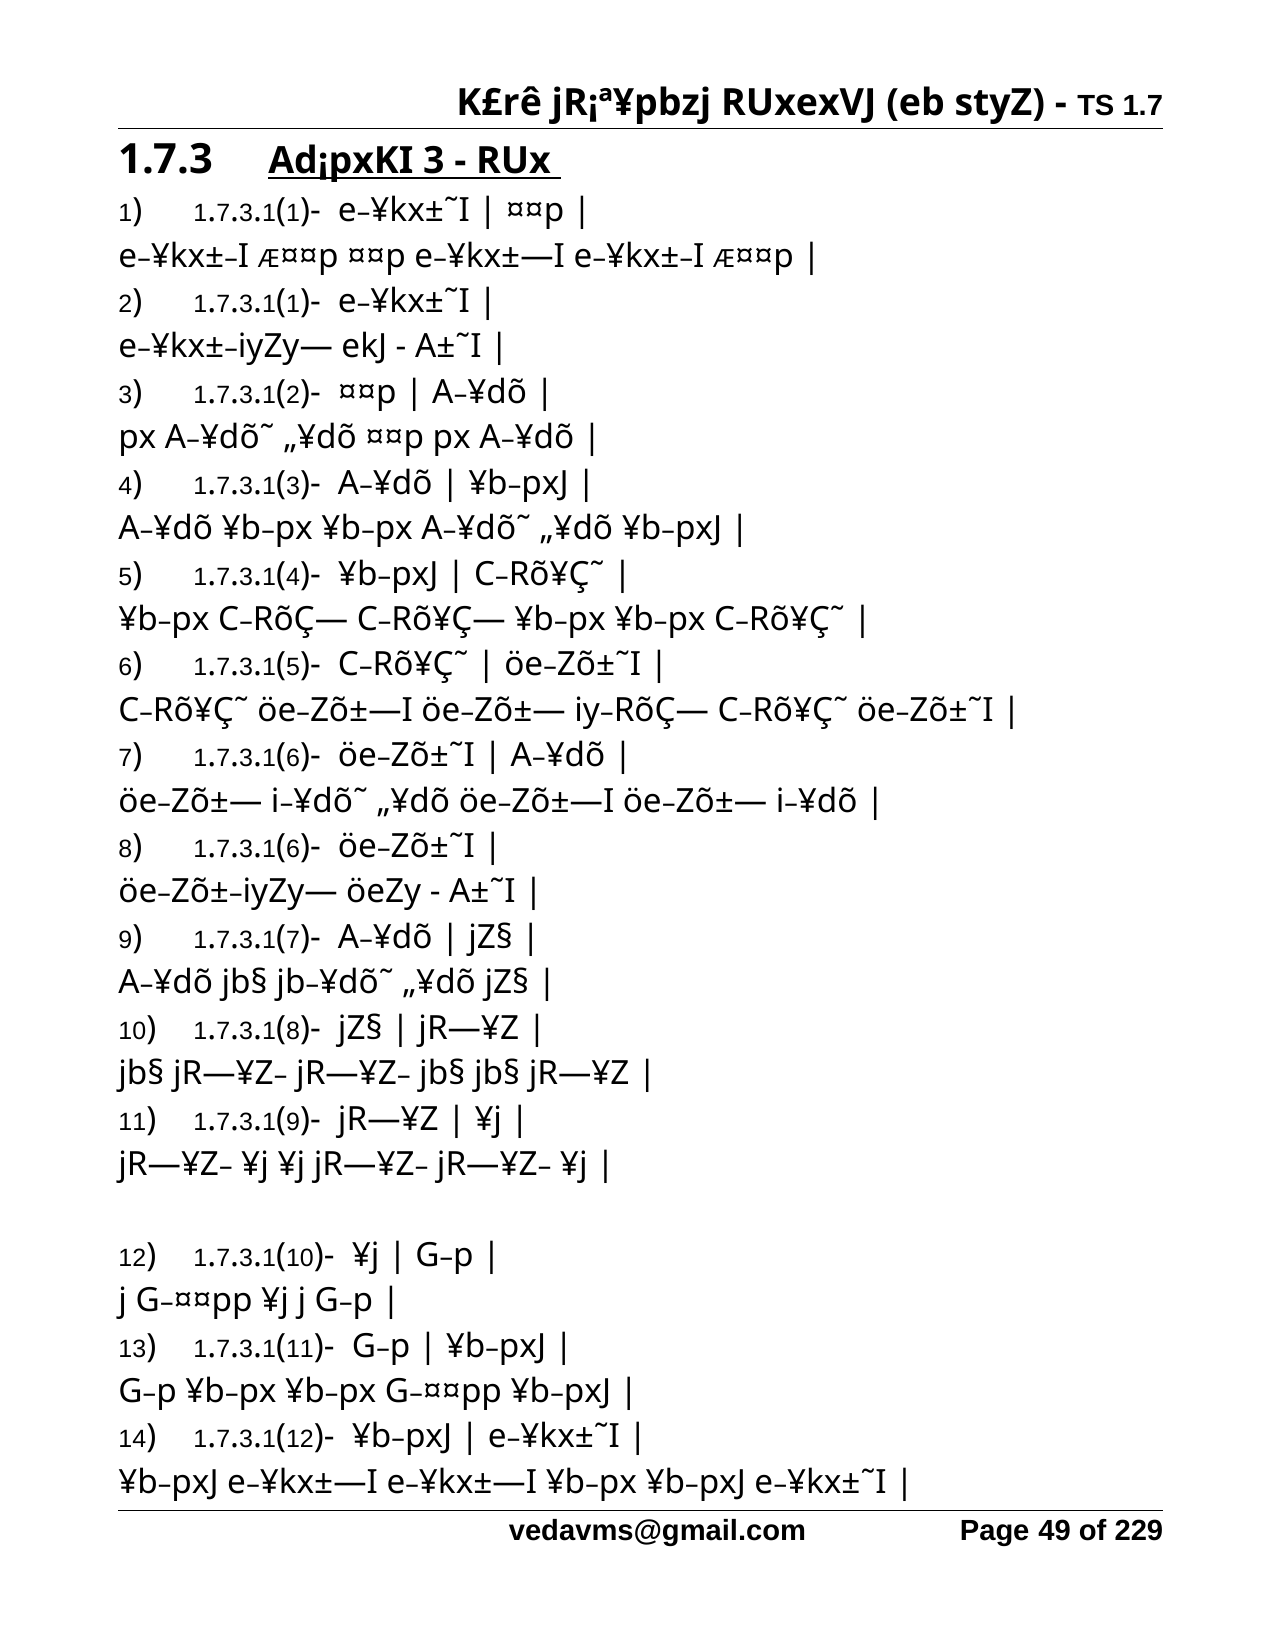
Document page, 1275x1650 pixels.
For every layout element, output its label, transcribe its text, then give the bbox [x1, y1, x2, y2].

text 12) 1.7.3.1(10)- ¥j | G–p | [118, 1231, 1163, 1276]
text jb§ jR—¥Z– jR—¥Z– jb§ jb§ jR—¥Z | [118, 1049, 1163, 1094]
text j G–¤¤pp ¥j j G–p | [118, 1276, 1163, 1321]
text e–¥kx±–I Æ¤¤p ¤¤p e–¥kx±—I e–¥kx±–I Æ¤¤p | [118, 231, 1163, 277]
text e–¥kx±–iyZy— ekJ - A±˜I | [118, 322, 1163, 368]
text 11) 1.7.3.1(9)- jR—¥Z | ¥j | [118, 1094, 1163, 1140]
text px A–¥dõ˜ „¥dõ ¤¤p px A–¥dõ | [118, 413, 1163, 458]
text ¥b–pxJ e–¥kx±—I e–¥kx±—I ¥b–px ¥b–pxJ e–¥kx±˜I | [118, 1458, 1163, 1503]
text A–¥dõ ¥b–px ¥b–px A–¥dõ˜ „¥dõ ¥b–pxJ | [118, 504, 1163, 549]
text jR—¥Z– ¥j ¥j jR—¥Z– jR—¥Z– ¥j | [118, 1140, 1163, 1185]
text C–Rõ¥Ç˜ öe–Zõ±—I öe–Zõ±— iy–RõÇ— C–Rõ¥Ç˜ öe–Zõ±˜I | [118, 686, 1163, 731]
subtitle Ad¡pxKI 3 - RUx [118, 129, 1182, 186]
text 1) 1.7.3.1(1)- e–¥kx±˜I | ¤¤p | [118, 186, 1163, 231]
text 3) 1.7.3.1(2)- ¤¤p | A–¥dõ | [118, 368, 1163, 413]
text 5) 1.7.3.1(4)- ¥b–pxJ | C–Rõ¥Ç˜ | [118, 549, 1163, 595]
text 8) 1.7.3.1(6)- öe–Zõ±˜I | [118, 822, 1163, 867]
text 4) 1.7.3.1(3)- A–¥dõ | ¥b–pxJ | [118, 458, 1163, 504]
text 13) 1.7.3.1(11)- G–p | ¥b–pxJ | [118, 1321, 1163, 1367]
text G–p ¥b–px ¥b–px G–¤¤pp ¥b–pxJ | [118, 1367, 1163, 1412]
text öe–Zõ±— i–¥dõ˜ „¥dõ öe–Zõ±—I öe–Zõ±— i–¥dõ | [118, 776, 1163, 822]
text 7) 1.7.3.1(6)- öe–Zõ±˜I | A–¥dõ | [118, 731, 1163, 776]
text 9) 1.7.3.1(7)- A–¥dõ | jZ§ | [118, 913, 1163, 958]
text 6) 1.7.3.1(5)- C–Rõ¥Ç˜ | öe–Zõ±˜I | [118, 640, 1163, 686]
text öe–Zõ±–iyZy— öeZy - A±˜I | [118, 867, 1163, 913]
text 14) 1.7.3.1(12)- ¥b–pxJ | e–¥kx±˜I | [118, 1412, 1163, 1458]
text 2) 1.7.3.1(1)- e–¥kx±˜I | [118, 277, 1163, 322]
text ¥b–px C–RõÇ— C–Rõ¥Ç— ¥b–px ¥b–px C–Rõ¥Ç˜ | [118, 595, 1163, 640]
text 10) 1.7.3.1(8)- jZ§ | jR—¥Z | [118, 1003, 1163, 1049]
text A–¥dõ jb§ jb–¥dõ˜ „¥dõ jZ§ | [118, 958, 1163, 1003]
